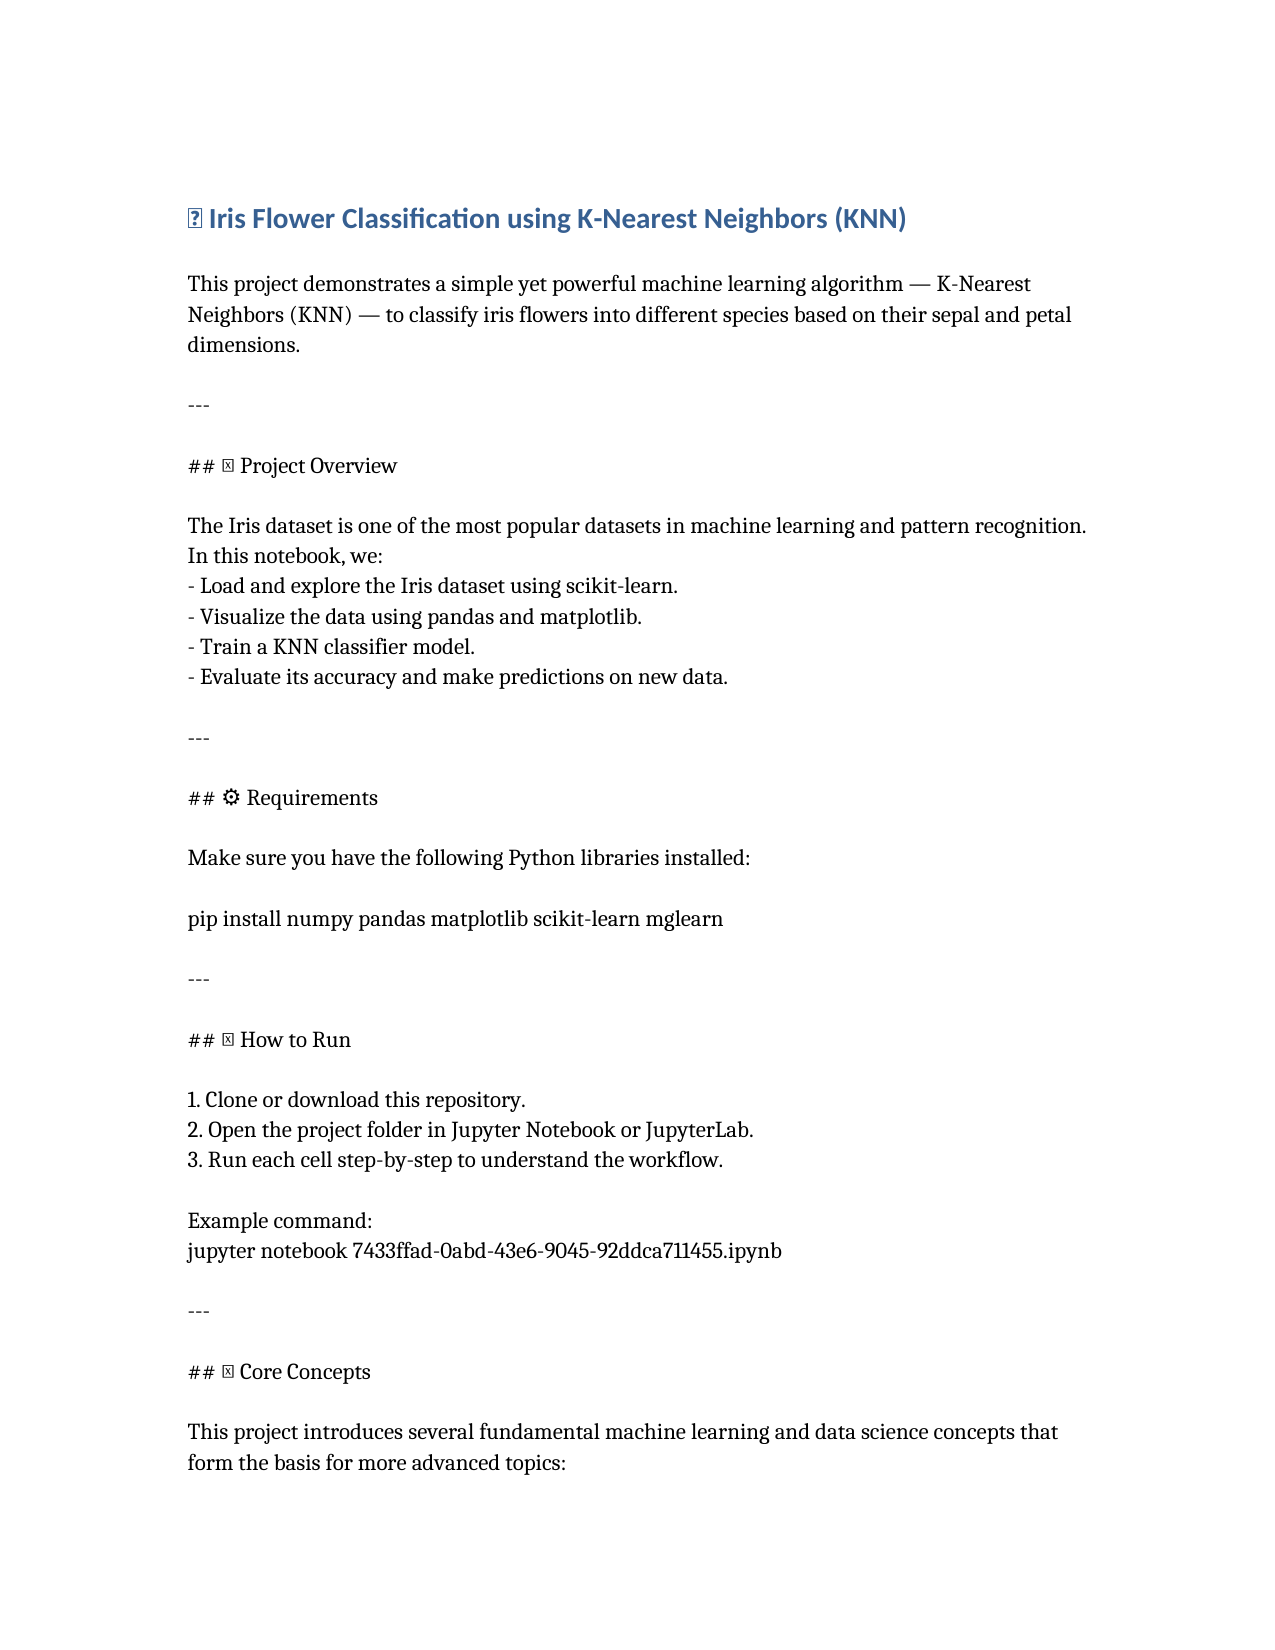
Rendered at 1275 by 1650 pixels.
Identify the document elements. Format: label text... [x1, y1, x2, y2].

subtitle 🌸 Iris Flower Classification using K-Nearest Neighbors (KNN) [187, 200, 1087, 236]
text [187, 241, 1087, 1476]
